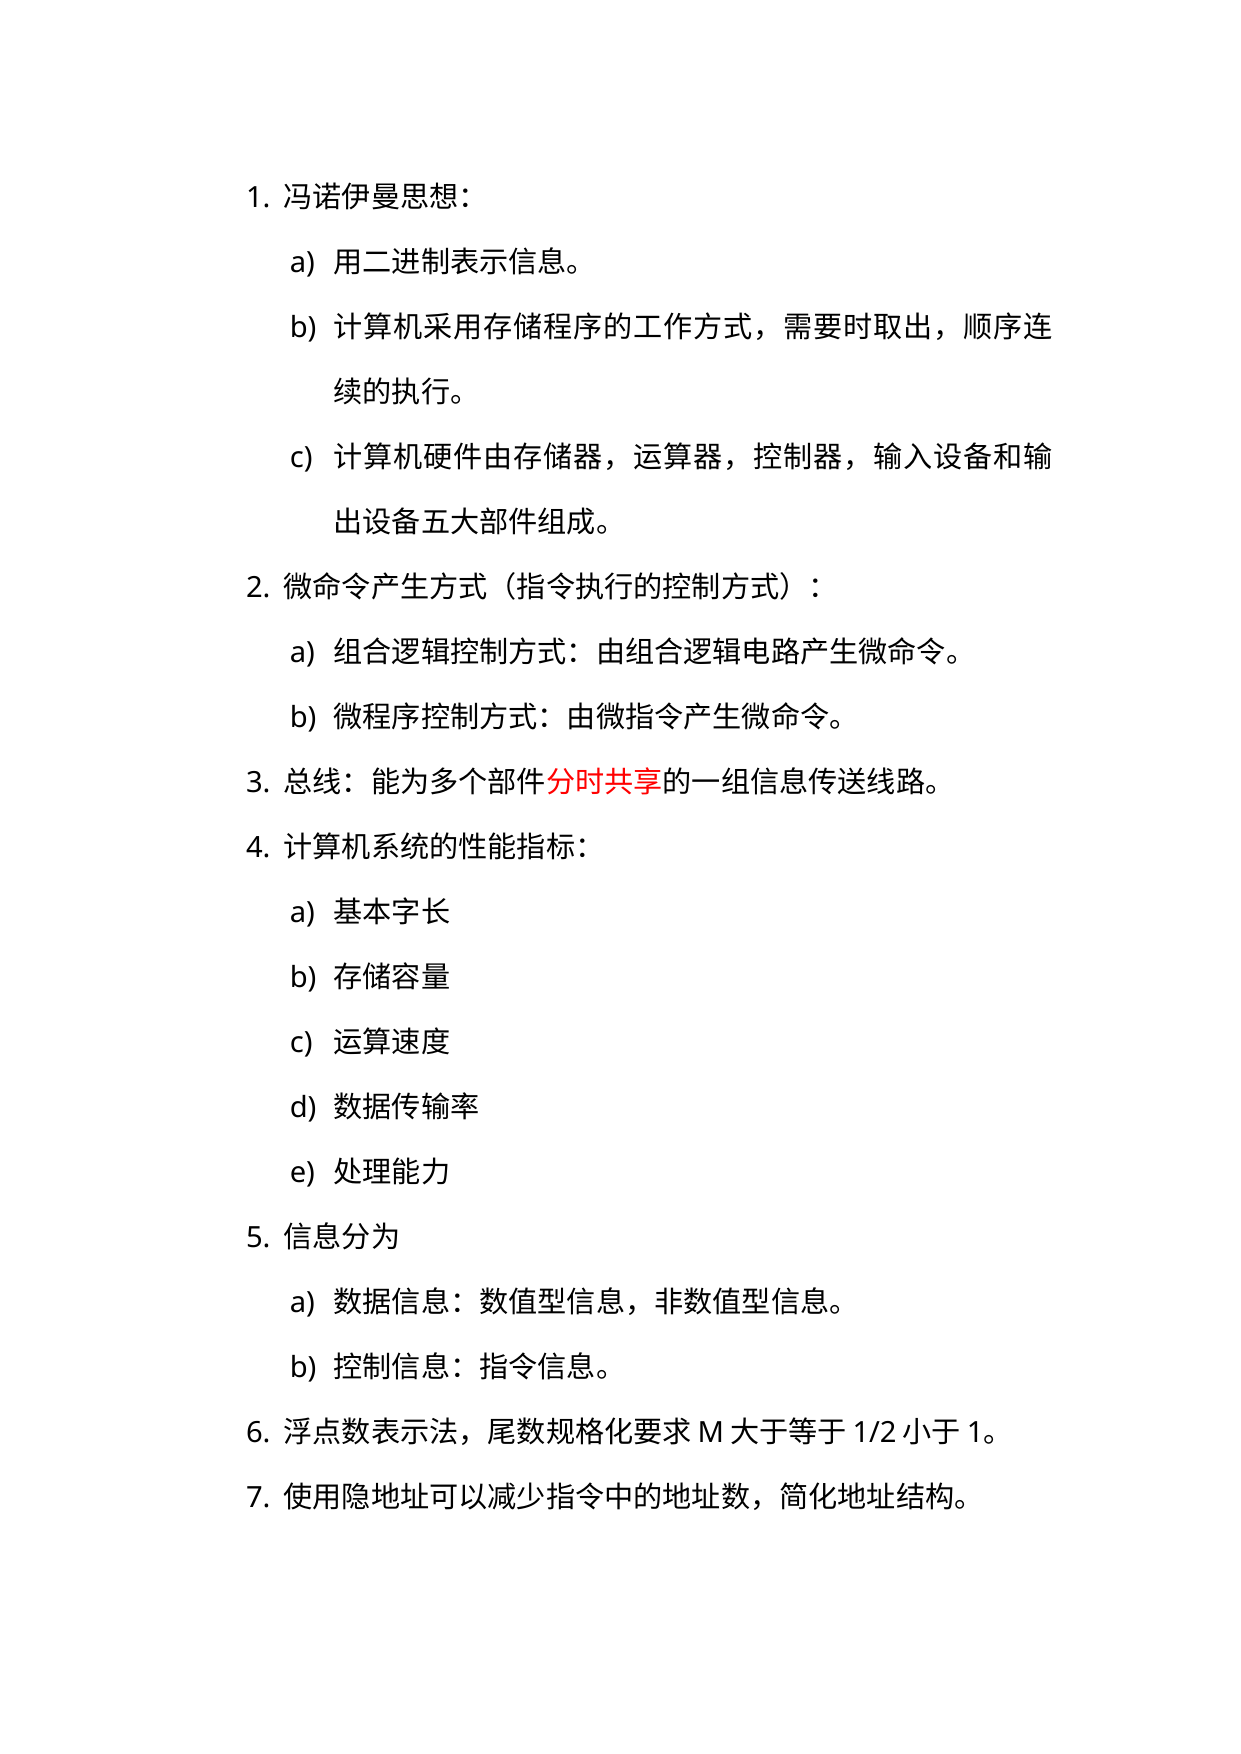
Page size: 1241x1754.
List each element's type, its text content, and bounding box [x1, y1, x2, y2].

list 计算机硬件由存储器，运算器，控制器，输入设备和输出设备五大部件组成。 [289, 422, 1053, 552]
list 微命令产生方式（指令执行的控制方式）： [246, 552, 1053, 617]
list 运算速度 [289, 1007, 1053, 1072]
list 计算机采用存储程序的工作方式，需要时取出，顺序连续的执行。 [289, 292, 1053, 422]
list 基本字长 [289, 877, 1053, 942]
list 存储容量 [289, 942, 1053, 1007]
list 用二进制表示信息。 [289, 227, 1053, 292]
list 总线：能为多个部件分时共享的一组信息传送线路。 [246, 747, 1053, 812]
list 使用隐地址可以减少指令中的地址数，简化地址结构。 [246, 1462, 1053, 1527]
list 浮点数表示法，尾数规格化要求M大于等于1/2小于1。 [246, 1397, 1053, 1462]
list 控制信息：指令信息。 [289, 1332, 1053, 1397]
list 数据传输率 [289, 1072, 1053, 1137]
list 计算机系统的性能指标： [246, 812, 1053, 877]
list 组合逻辑控制方式：由组合逻辑电路产生微命令。 [289, 617, 1053, 682]
list 冯诺伊曼思想： [246, 162, 1053, 227]
list 处理能力 [289, 1137, 1053, 1202]
list 微程序控制方式：由微指令产生微命令。 [289, 682, 1053, 747]
list 数据信息：数值型信息，非数值型信息。 [289, 1267, 1053, 1332]
list 信息分为 [246, 1202, 1053, 1267]
